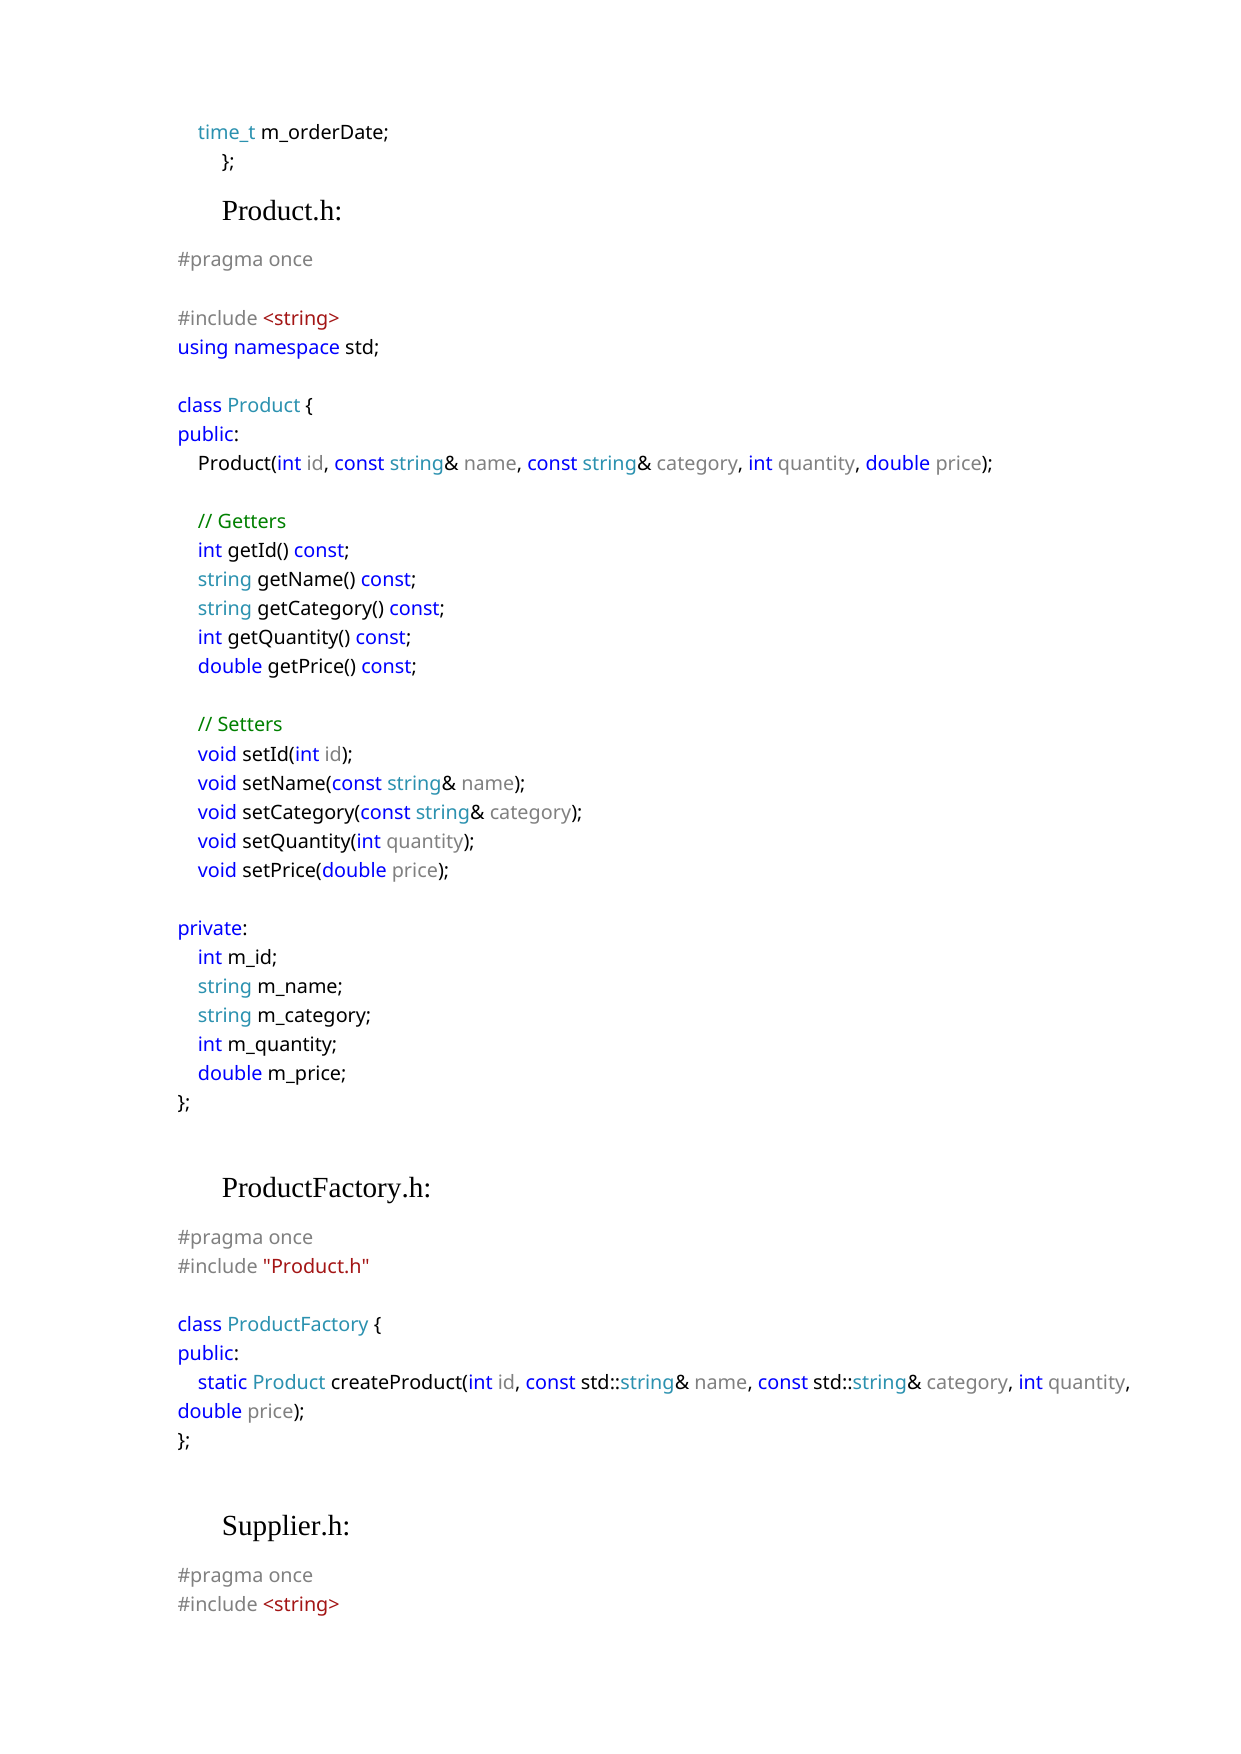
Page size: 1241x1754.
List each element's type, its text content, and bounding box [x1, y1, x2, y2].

text }; [177, 1088, 1152, 1116]
text double m_price; [177, 1059, 1152, 1086]
text class ProductFactory { [177, 1310, 1152, 1337]
text time_t m_orderDate; [177, 118, 1152, 145]
text int m_id; [177, 943, 1152, 970]
text int getQuantity() const; [177, 623, 1152, 651]
text string getCategory() const; [177, 594, 1152, 621]
text string m_name; [177, 972, 1152, 999]
text #include <string> [177, 1590, 1152, 1617]
text #include "Product.h" [177, 1252, 1152, 1279]
text void setName(const string& name); [177, 769, 1152, 796]
text using namespace std; [177, 333, 1152, 360]
text int m_quantity; [177, 1030, 1152, 1057]
text double getPrice() const; [177, 653, 1152, 679]
text #pragma once [177, 1223, 1152, 1250]
text class Product { [177, 391, 1152, 418]
text private: [177, 914, 1152, 941]
text string m_category; [177, 1001, 1152, 1028]
text #pragma once [177, 1561, 1152, 1588]
list }; [222, 147, 1152, 174]
list ProductFactory.h: [222, 1170, 1152, 1204]
list Product.h: [222, 193, 1152, 226]
text #pragma once [177, 246, 1152, 273]
text public: [177, 420, 1152, 447]
text public: [177, 1339, 1152, 1366]
text // Setters [177, 711, 1152, 738]
text // Getters [177, 507, 1152, 534]
text }; [177, 1427, 1152, 1454]
text void setPrice(double price); [177, 856, 1152, 883]
text void setQuantity(int quantity); [177, 827, 1152, 854]
text static Product createProduct(int id, const std::string& name, const std::string& category, int quantity, double price); [177, 1368, 1152, 1424]
text Product(int id, const string& name, const string& category, int quantity, double price); [177, 449, 1152, 476]
text void setCategory(const string& category); [177, 798, 1152, 825]
text #include <string> [177, 304, 1152, 331]
text string getName() const; [177, 565, 1152, 592]
list Supplier.h: [222, 1508, 1152, 1542]
text int getId() const; [177, 536, 1152, 563]
text void setId(int id); [177, 740, 1152, 767]
